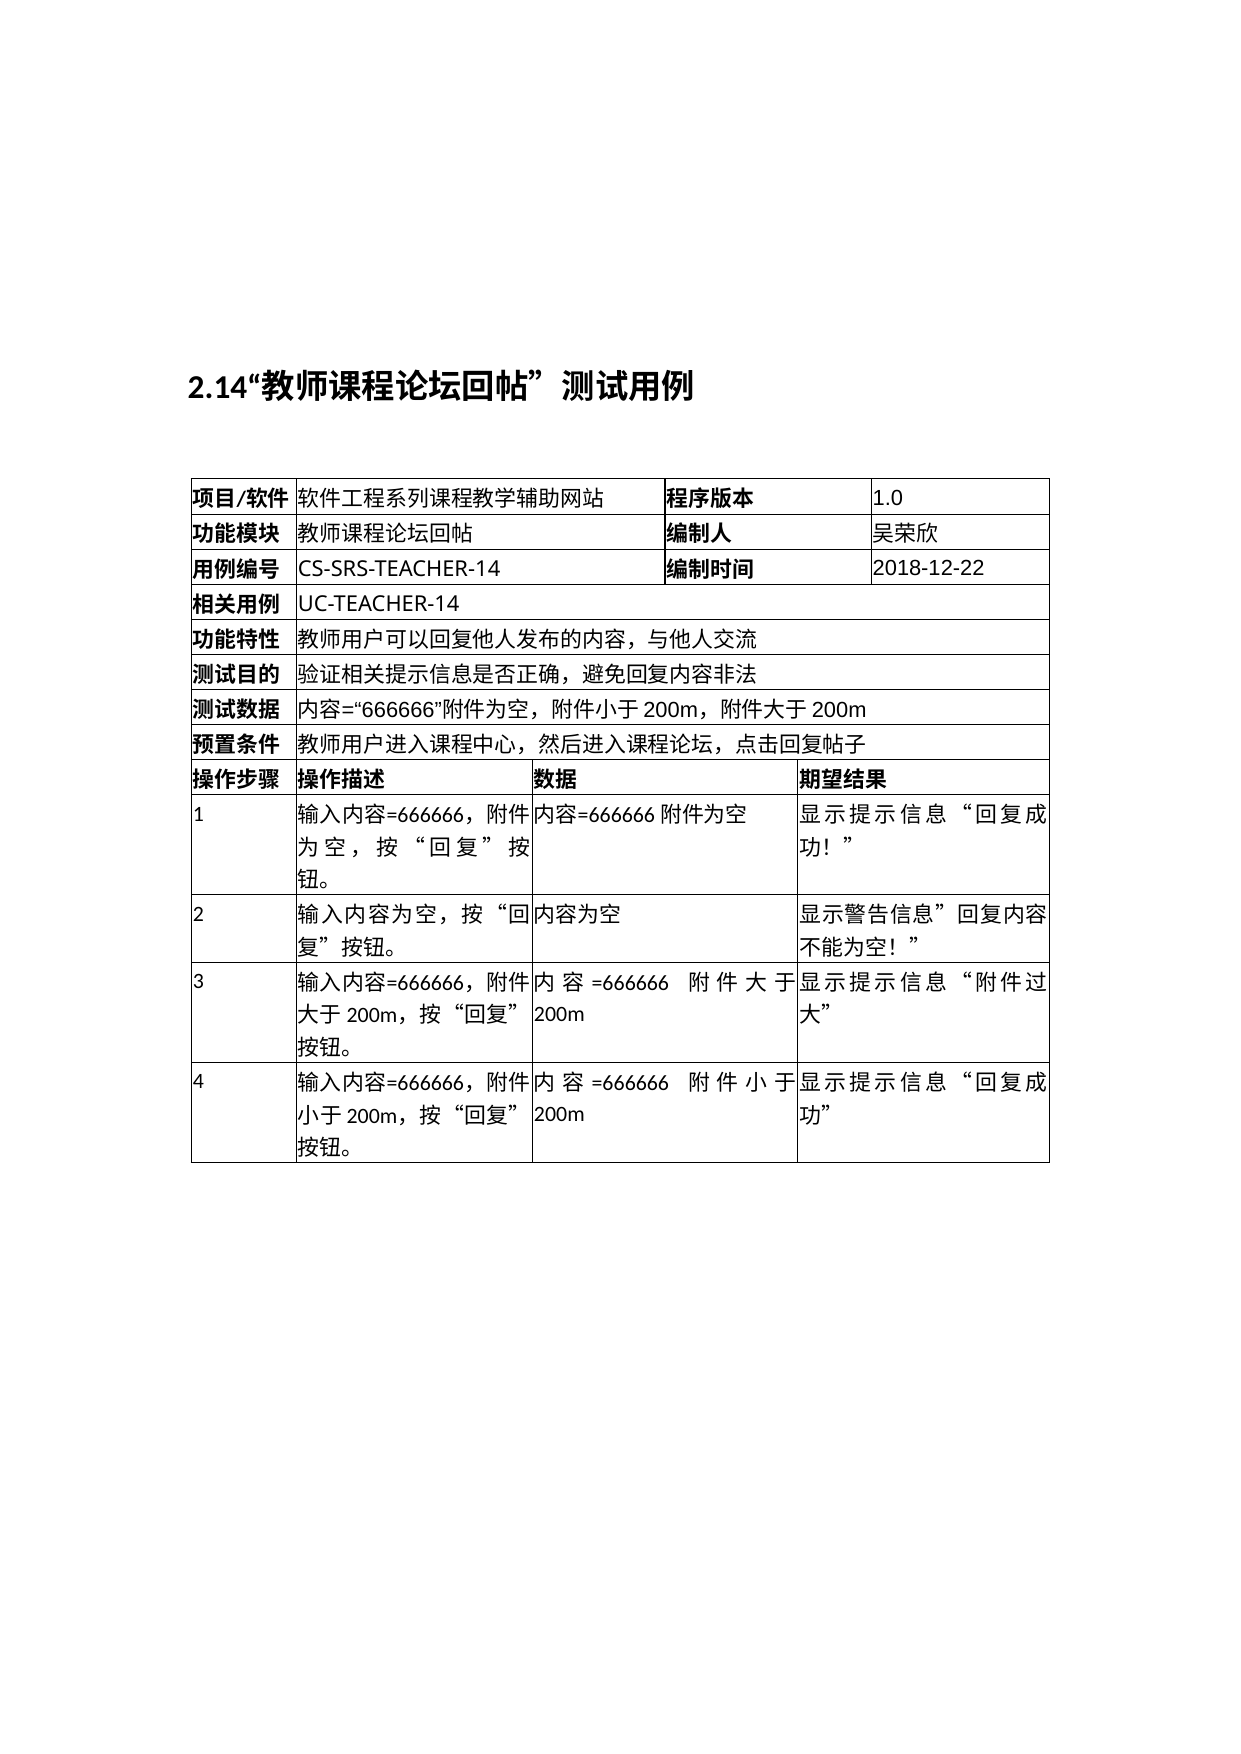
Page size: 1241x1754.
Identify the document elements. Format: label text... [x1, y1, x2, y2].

table_cell 编制时间 [666, 550, 871, 584]
table_cell 操作步骤 [192, 760, 296, 794]
table_cell 相关用例 [192, 585, 296, 619]
table_cell CS-SRS-TEACHER-14 [297, 550, 664, 584]
table_cell 内容=666666 附件为空 [533, 795, 797, 894]
table_cell 4 [192, 1063, 296, 1162]
table_cell 3 [192, 963, 296, 1062]
table_header 程序版本 [666, 479, 871, 513]
table_cell UC-TEACHER-14 [297, 585, 1049, 619]
table_cell 输入内容为空，按“回复”按钮。 [297, 895, 532, 962]
table_cell 教师用户进入课程中心，然后进入课程论坛，点击回复帖子 [297, 725, 1049, 759]
table_header 软件工程系列课程教学辅助网站 [297, 479, 664, 513]
table_cell 1 [192, 795, 296, 894]
table_cell 显示提示信息“回复成功！” [798, 795, 1049, 894]
table_cell 功能模块 [192, 515, 296, 548]
table_cell 教师用户可以回复他人发布的内容，与他人交流 [297, 620, 1049, 654]
table_cell 内容=666666 附件大于200m [533, 963, 797, 1062]
subtitle 2.14“教师课程论坛回帖”测试用例 [187, 352, 1053, 417]
table_cell 测试目的 [192, 655, 296, 689]
table_cell 显示提示信息“附件过大” [798, 963, 1049, 1062]
table_cell 输入内容=666666，附件大于200m，按“回复”按钮。 [297, 963, 532, 1062]
table_cell 操作描述 [297, 760, 532, 794]
table_cell 内容为空 [533, 895, 797, 962]
table_cell 显示提示信息“回复成功” [798, 1063, 1049, 1162]
table_cell 2018-12-22 [872, 550, 1049, 584]
table_cell 输入内容=666666，附件为空，按“回复”按钮。 [297, 795, 532, 894]
table_cell 教师课程论坛回帖 [297, 515, 664, 548]
table_cell 验证相关提示信息是否正确，避免回复内容非法 [297, 655, 1049, 689]
table_cell 2 [192, 895, 296, 962]
table_cell 预置条件 [192, 725, 296, 759]
table_cell 内容=“666666”附件为空，附件小于200m，附件大于200m [297, 690, 1049, 724]
table_header 项目/软件 [192, 479, 296, 513]
table_cell 编制人 [666, 515, 871, 548]
table_cell 吴荣欣 [872, 515, 1049, 548]
table_cell 内容=666666 附件小于200m [533, 1063, 797, 1162]
table_cell 输入内容=666666，附件小于200m，按“回复”按钮。 [297, 1063, 532, 1162]
table_cell 用例编号 [192, 550, 296, 584]
table_cell 功能特性 [192, 620, 296, 654]
table_cell 显示警告信息”回复内容不能为空！” [798, 895, 1049, 962]
table_cell 期望结果 [798, 760, 1049, 794]
table_header 1.0 [872, 479, 1049, 513]
table_cell 测试数据 [192, 690, 296, 724]
table_cell 数据 [533, 760, 797, 794]
